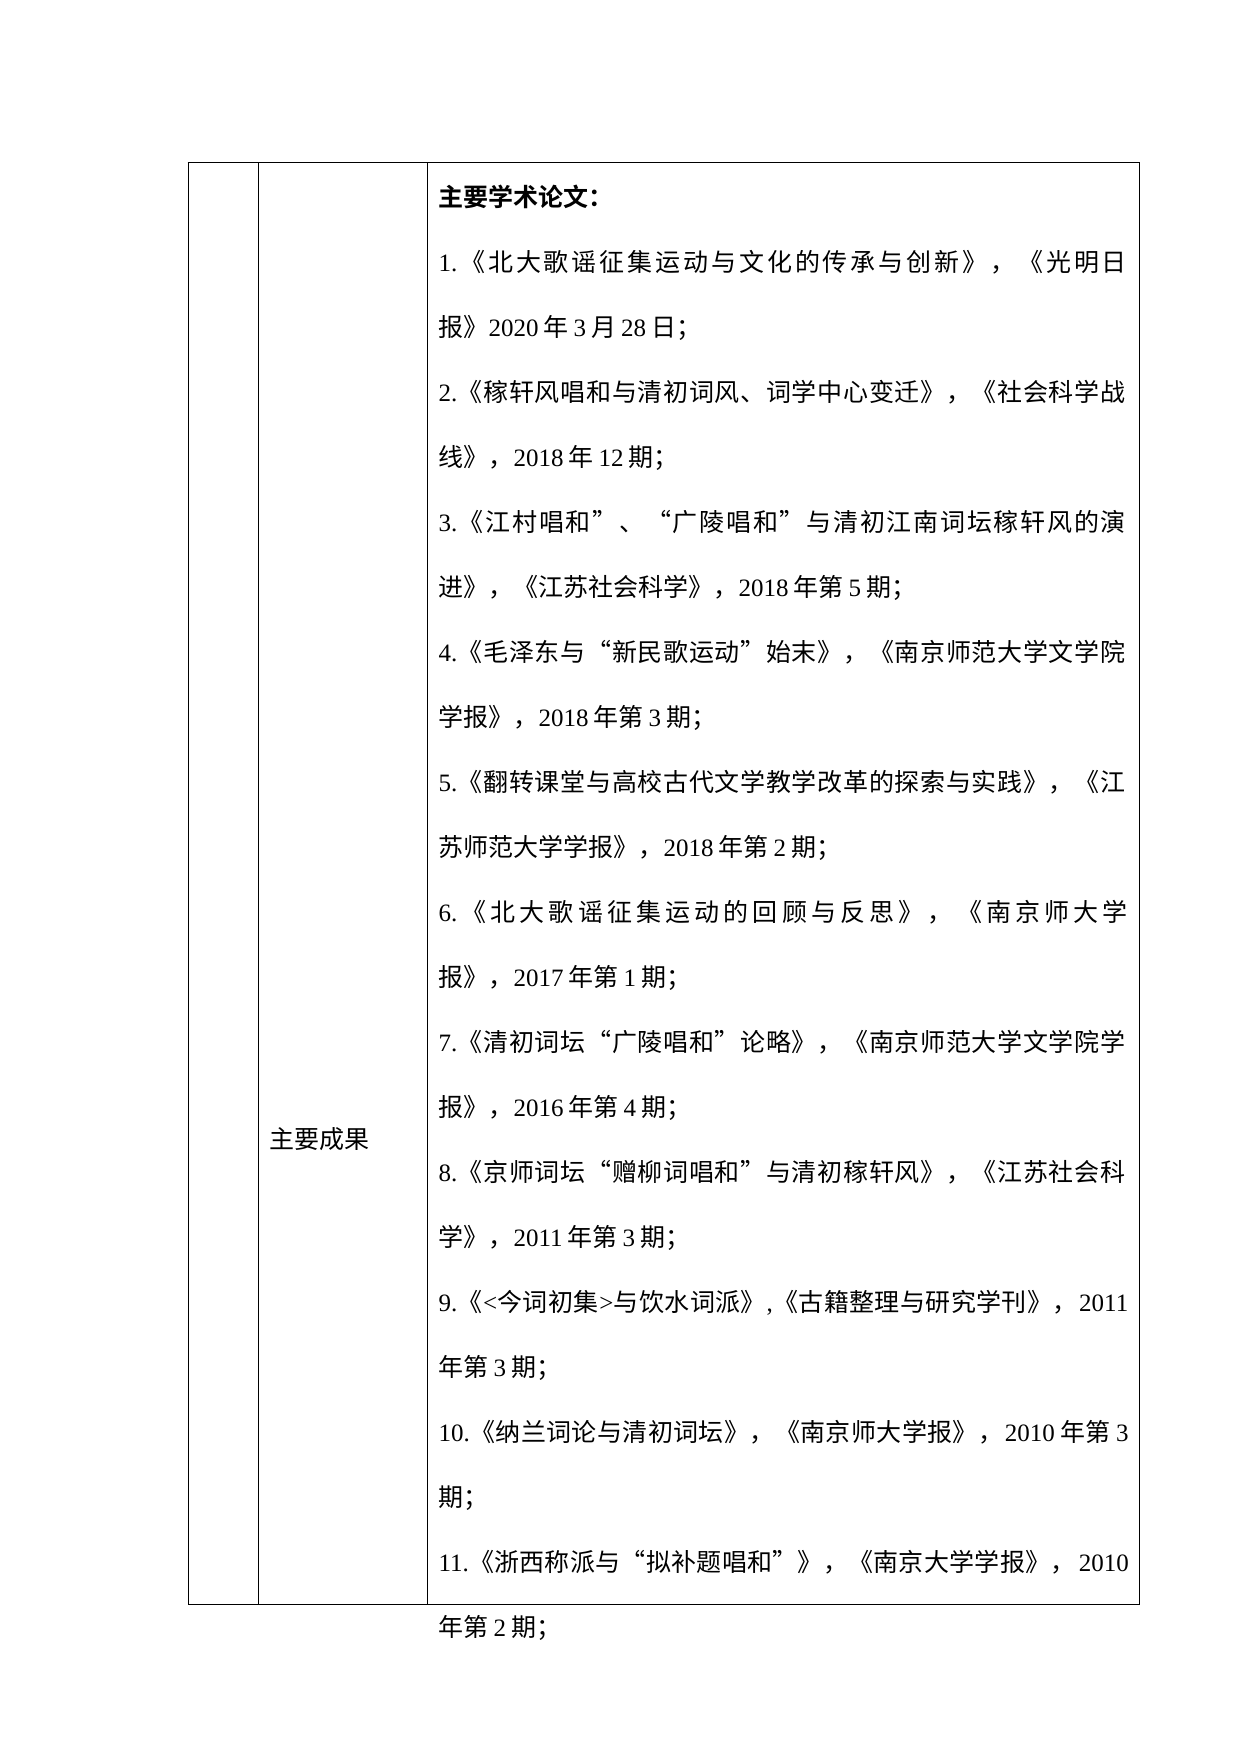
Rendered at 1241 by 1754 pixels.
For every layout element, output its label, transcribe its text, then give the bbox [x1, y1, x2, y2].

table_cell 主要学术论文： 1.《北大歌谣征集运动与文化的传承与创新》，《光明日报》2020年3月28日； 2.《稼轩风唱和与清初词风、词学中心变迁》，《社会科学战线》，2018年12期； 3.《江村唱和”、“广陵唱和”与清初江南词坛稼轩风的演进》，《江苏社会科学》，2018年第5期； 4.《毛泽东与“新民歌运动”始末》，《南京师范大学文学院学报》，2018年第3期； 5.《翻转课堂与高校古代文学教学改革的探索与实践》，《江苏师范大学学报》，2018年第2期； 6.《北大歌谣征集运动的回顾与反思》，《南京师大学报》，2017年第1期； 7.《清初词坛“广陵唱和”论略》，《南京师范大学文学院学报》，2016年第4期； 8.《京师词坛“赠柳词唱和”与清初稼轩风》，《江苏社会科学》，2011年第3期； 9.《<今词初集>与饮水词派》,《古籍整理与研究学刊》，2011年第3期； 10.《纳兰词论与清初词坛》，《南京师大学报》，2010年第3期； 11.《浙西称派与“拟补题唱和”》，《南京大学学报》，2010年第2期； 12.《从曹贞吉的怀古词看四库馆臣的选词标准》，《古典文学知识》，2010年第2期； 13.《清初词学演变综论》，《名作欣赏》，2009年12月； 14.《略论曹贞吉的词风》，《南京师范大学文学院学报》，2009年第1期； 15《望社创建时间及其文化意蕴》，《青海社会科学》，2008年第1期。 [428, 163, 1139, 1604]
table_cell 主要成果 [259, 163, 427, 1604]
